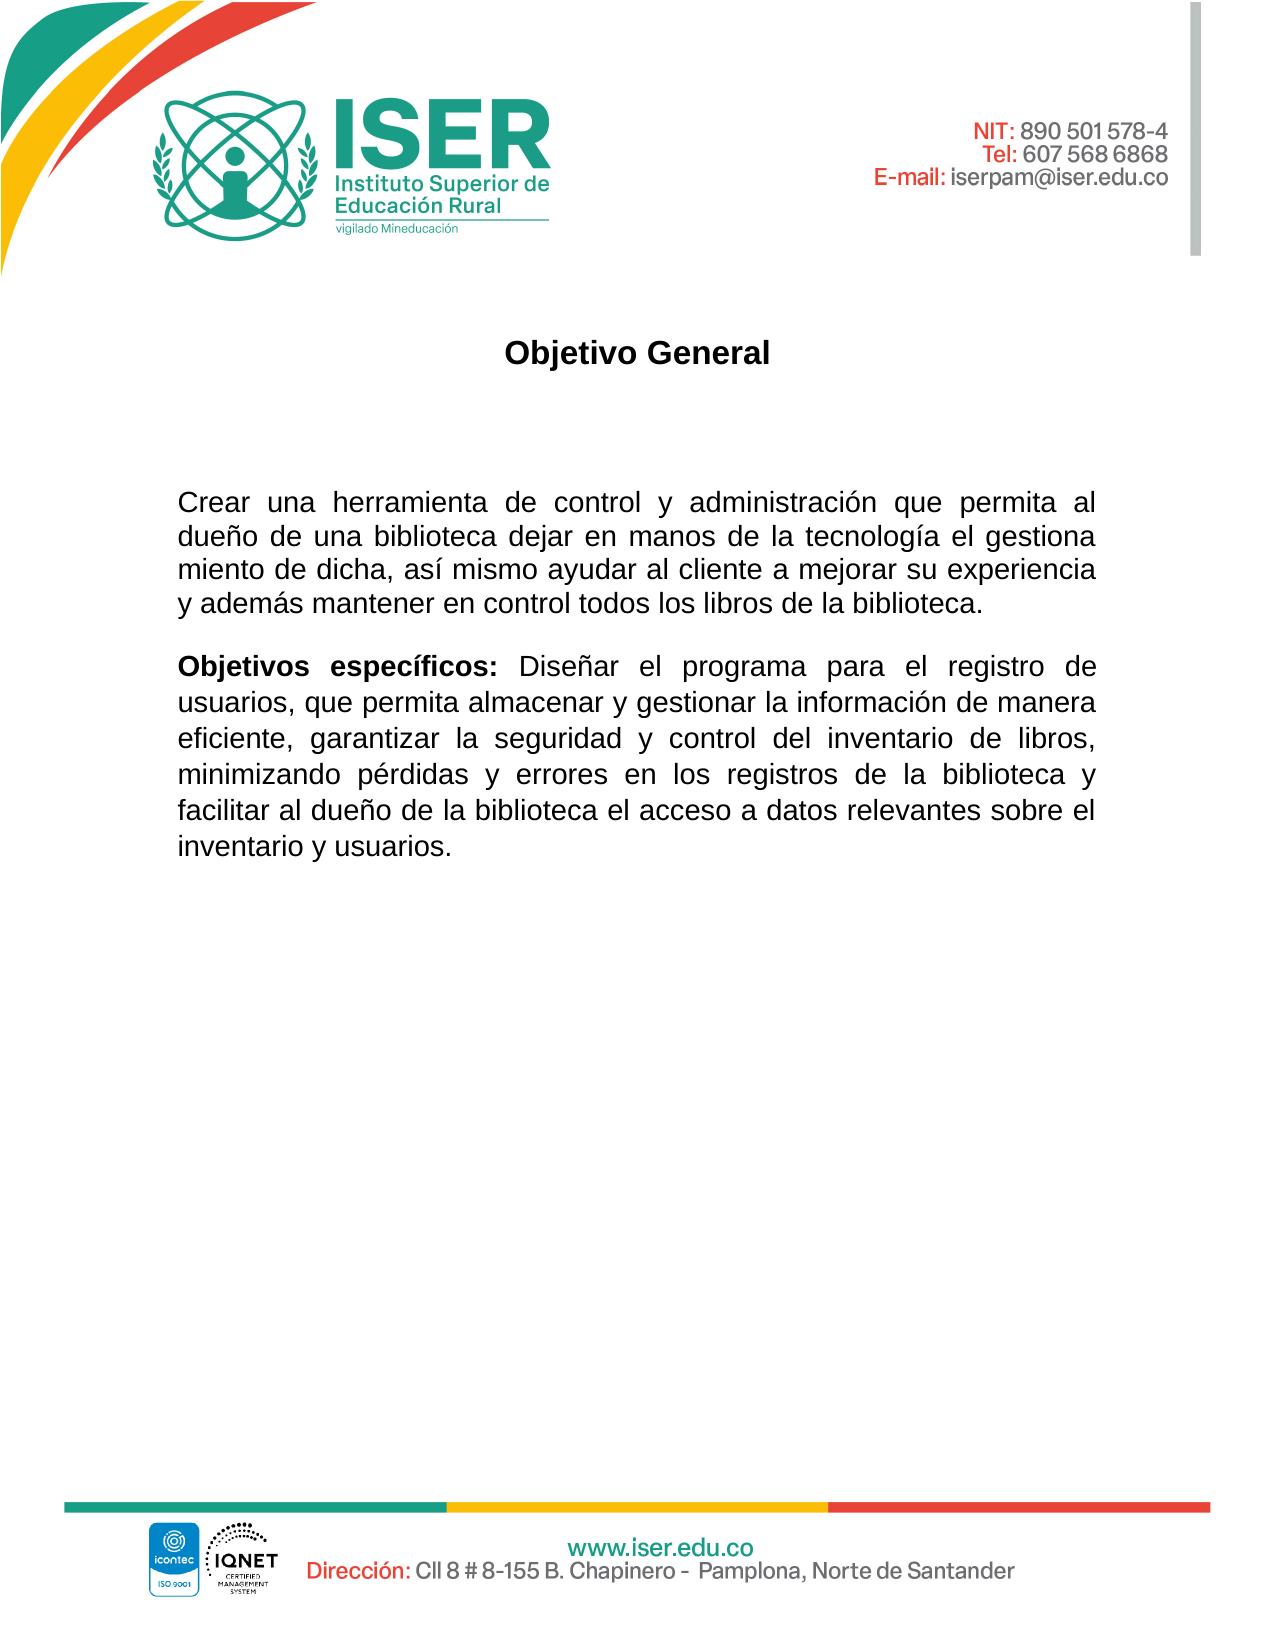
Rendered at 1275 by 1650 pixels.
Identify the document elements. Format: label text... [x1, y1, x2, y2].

text Objetivos específicos: Diseñar el programa para el registro de usuarios, que permita almacenar y gestionar la información de manera eficiente, garantizar la seguridad y control del inventario de libros, minimizando pérdidas y errores en los registros de la biblioteca y facilitar al dueño de la biblioteca el acceso a datos relevantes sobre el inventario y usuarios. [177, 649, 1098, 863]
picture [1, 0, 1275, 277]
subtitle Objetivo General [177, 333, 1098, 371]
picture [0, 1500, 1275, 1650]
text Crear una herramienta de control y administración que permita al dueño de una biblioteca dejar en manos de la tecnología el gestiona miento de dicha, así mismo ayudar al cliente a mejorar su experiencia y además mantener en control todos los libros de la biblioteca. [177, 485, 1098, 619]
